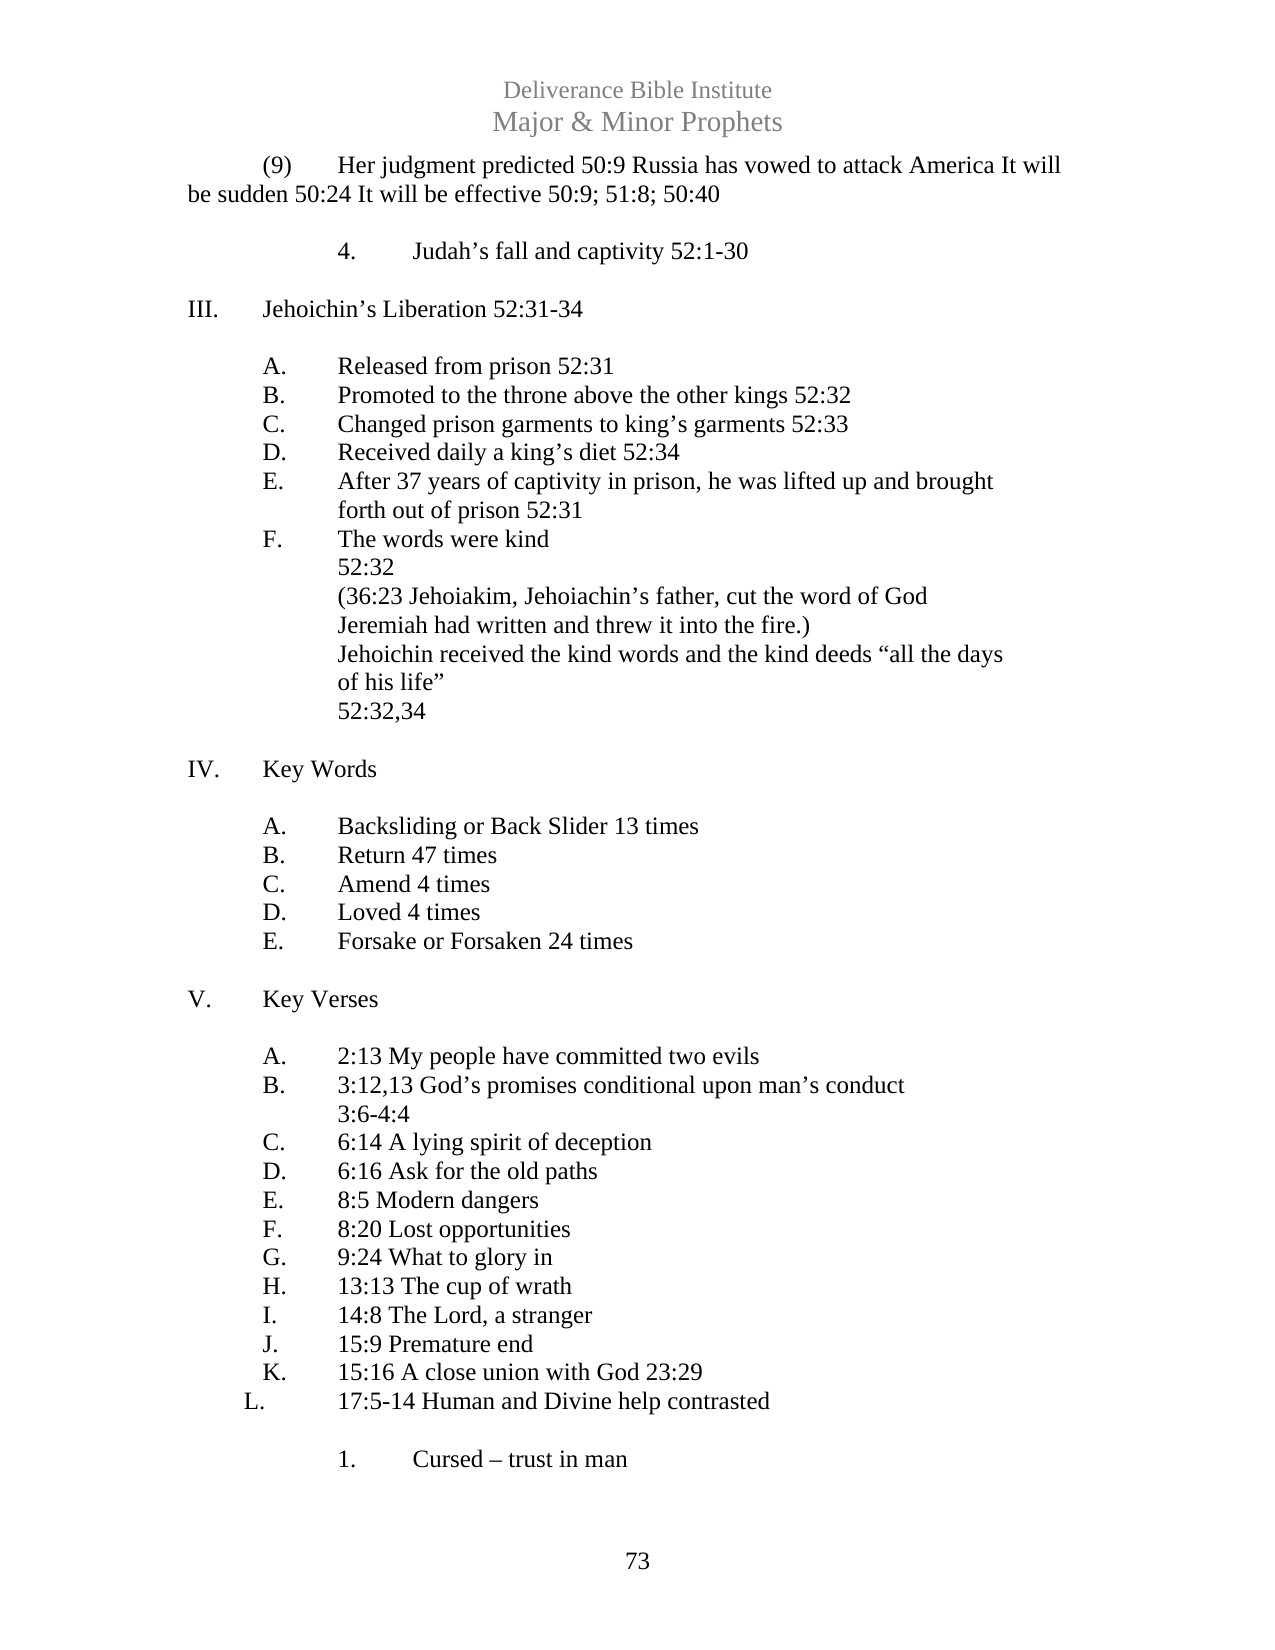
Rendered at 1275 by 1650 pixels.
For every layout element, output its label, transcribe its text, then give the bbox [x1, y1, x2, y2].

text L. 17:5-14 Human and Divine help contrasted [187, 1386, 1087, 1415]
text of his life” [262, 667, 1087, 696]
text (9) Her judgment predicted 50:9 Russia has vowed to attack America It will be sudden 50:24 It will be effective 50:9; 51:8; 50:40 [187, 150, 1087, 207]
text III. Jehoichin’s Liberation 52:31-34 [187, 294, 1087, 322]
text V. Key Verses [187, 984, 1087, 1012]
text D. Received daily a king’s diet 52:34 [187, 437, 1087, 466]
text D. Loved 4 times [187, 897, 1087, 926]
text E. 8:5 Modern dangers [187, 1185, 1087, 1214]
text G. 9:24 What to glory in [187, 1242, 1087, 1271]
text C. Changed prison garments to king’s garments 52:33 [187, 409, 1087, 437]
text Jeremiah had written and threw it into the fire.) [262, 610, 1087, 639]
text E. After 37 years of captivity in prison, he was lifted up and brought [187, 466, 1087, 495]
text K. 15:16 A close union with God 23:29 [187, 1357, 1087, 1386]
text B. 3:12,13 God’s promises conditional upon man’s conduct [187, 1070, 1087, 1099]
text F. 8:20 Lost opportunities [187, 1214, 1087, 1242]
text B. Return 47 times [187, 840, 1087, 869]
text 1. Cursed – trust in man [187, 1444, 1087, 1472]
text forth out of prison 52:31 [262, 495, 1087, 524]
text A. 2:13 My people have committed two evils [187, 1041, 1087, 1070]
text C. 6:14 A lying spirit of deception [187, 1127, 1087, 1156]
text D. 6:16 Ask for the old paths [187, 1156, 1087, 1185]
text C. Amend 4 times [187, 869, 1087, 897]
text 52:32 [187, 552, 1087, 581]
text 52:32,34 [187, 696, 1087, 725]
text J. 15:9 Premature end [187, 1329, 1087, 1357]
text 4. Judah’s fall and captivity 52:1-30 [187, 236, 1087, 265]
text I. 14:8 The Lord, a stranger [187, 1300, 1087, 1329]
text E. Forsake or Forsaken 24 times [187, 926, 1087, 955]
text 3:6-4:4 [187, 1099, 1087, 1127]
text A. Released from prison 52:31 [187, 351, 1087, 380]
text IV. Key Words [187, 754, 1087, 782]
text H. 13:13 The cup of wrath [187, 1271, 1087, 1300]
text Jehoichin received the kind words and the kind deeds “all the days [187, 639, 1087, 667]
text A. Backsliding or Back Slider 13 times [187, 811, 1087, 840]
text F. The words were kind [262, 524, 1087, 552]
text (36:23 Jehoiakim, Jehoiachin’s father, cut the word of God [187, 581, 1087, 610]
text B. Promoted to the throne above the other kings 52:32 [187, 380, 1087, 409]
